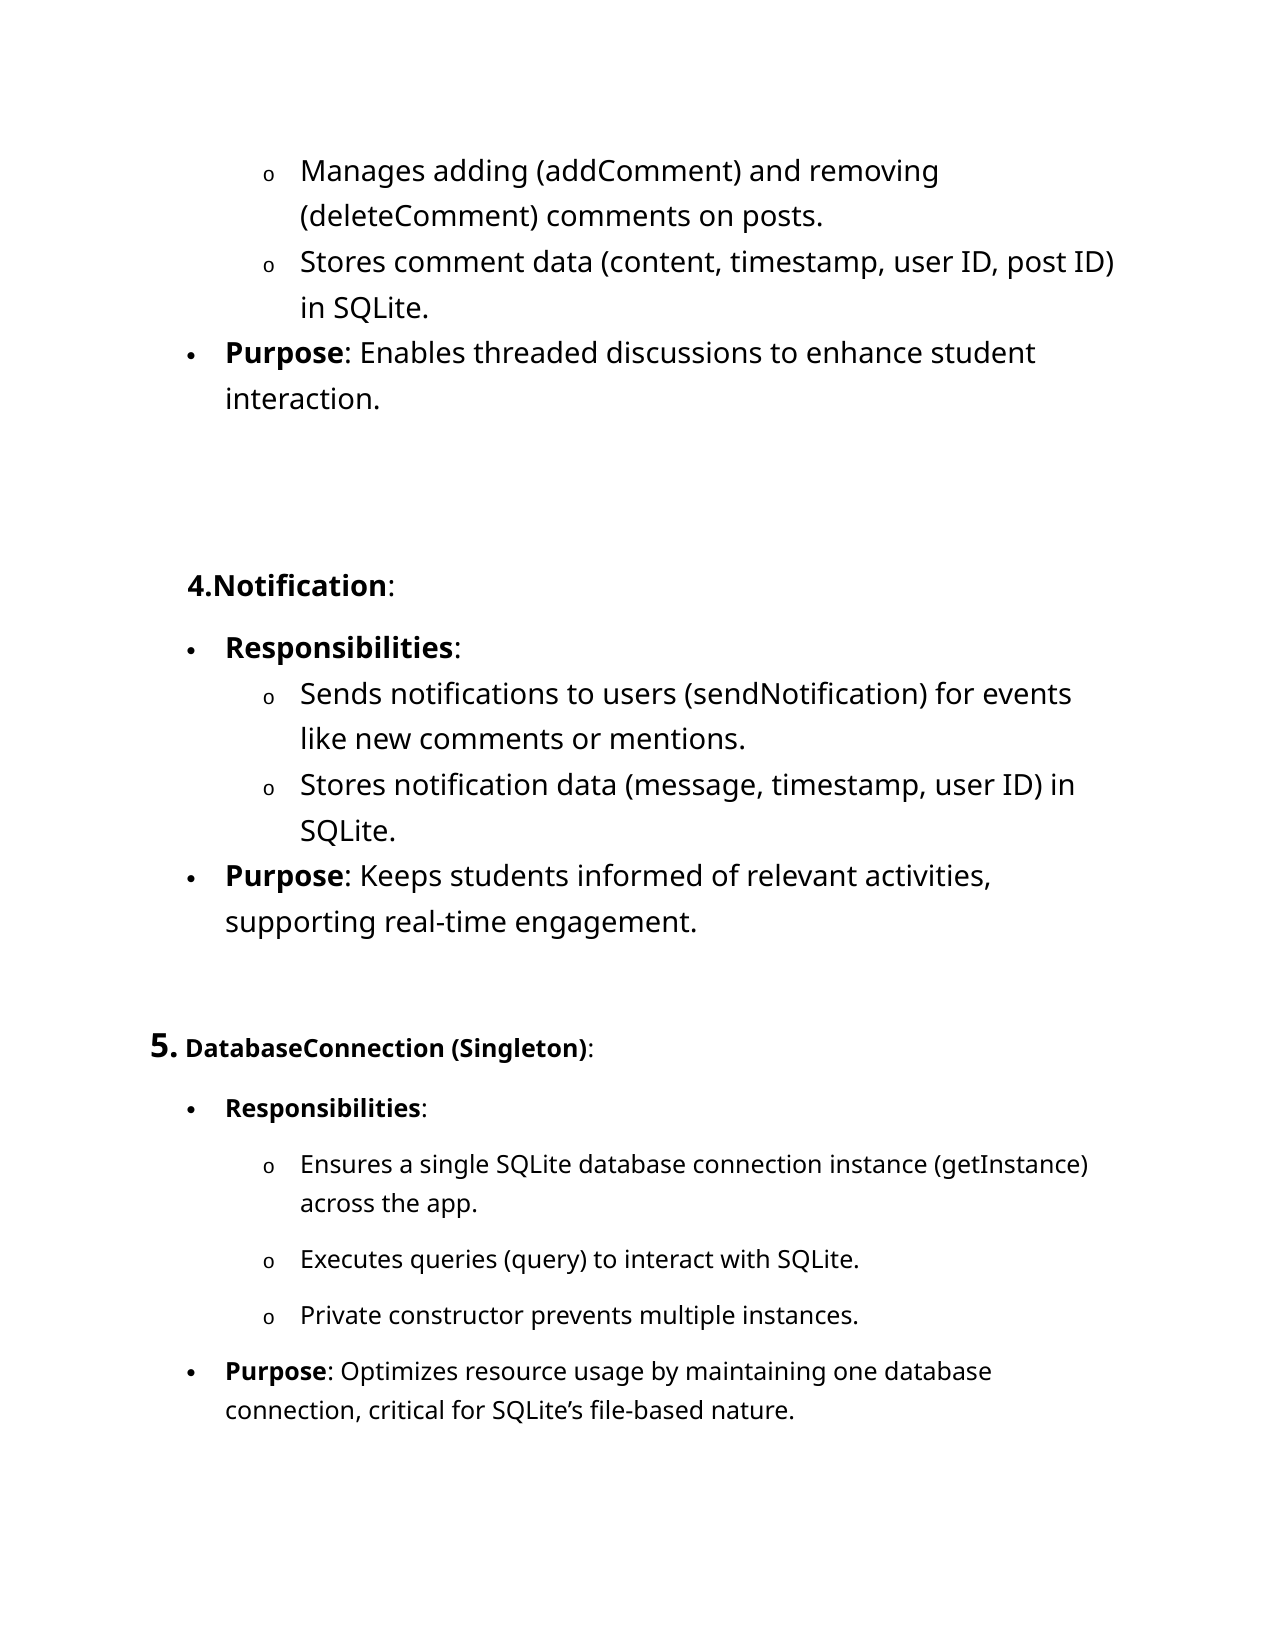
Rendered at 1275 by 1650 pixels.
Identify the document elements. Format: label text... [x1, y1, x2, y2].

list Executes queries (query) to interact with SQLite. [262, 1242, 1125, 1276]
text 5. DatabaseConnection (Singleton): [150, 1022, 1125, 1067]
list Purpose: Optimizes resource usage by maintaining one database connection, critical for SQLite’s file-based nature. [187, 1353, 1125, 1427]
list Sends notifications to users (sendNotification) for events like new comments or mentions. [262, 673, 1125, 758]
list Ensures a single SQLite database connection instance (getInstance) across the app. [262, 1147, 1125, 1220]
list Responsibilities: [187, 627, 1125, 667]
list Manages adding (addComment) and removing (deleteComment) comments on posts. [262, 150, 1125, 235]
list Stores comment data (content, timestamp, user ID, post ID) in SQLite. [262, 241, 1125, 327]
list Private constructor prevents multiple instances. [262, 1297, 1125, 1332]
list Purpose: Enables threaded discussions to enhance student interaction. [187, 332, 1125, 418]
text 4.Notification: [187, 565, 1125, 605]
list Stores notification data (message, timestamp, user ID) in SQLite. [262, 764, 1125, 849]
list Purpose: Keeps students informed of relevant activities, supporting real-time engagement. [187, 855, 1125, 941]
list Responsibilities: [187, 1091, 1125, 1125]
